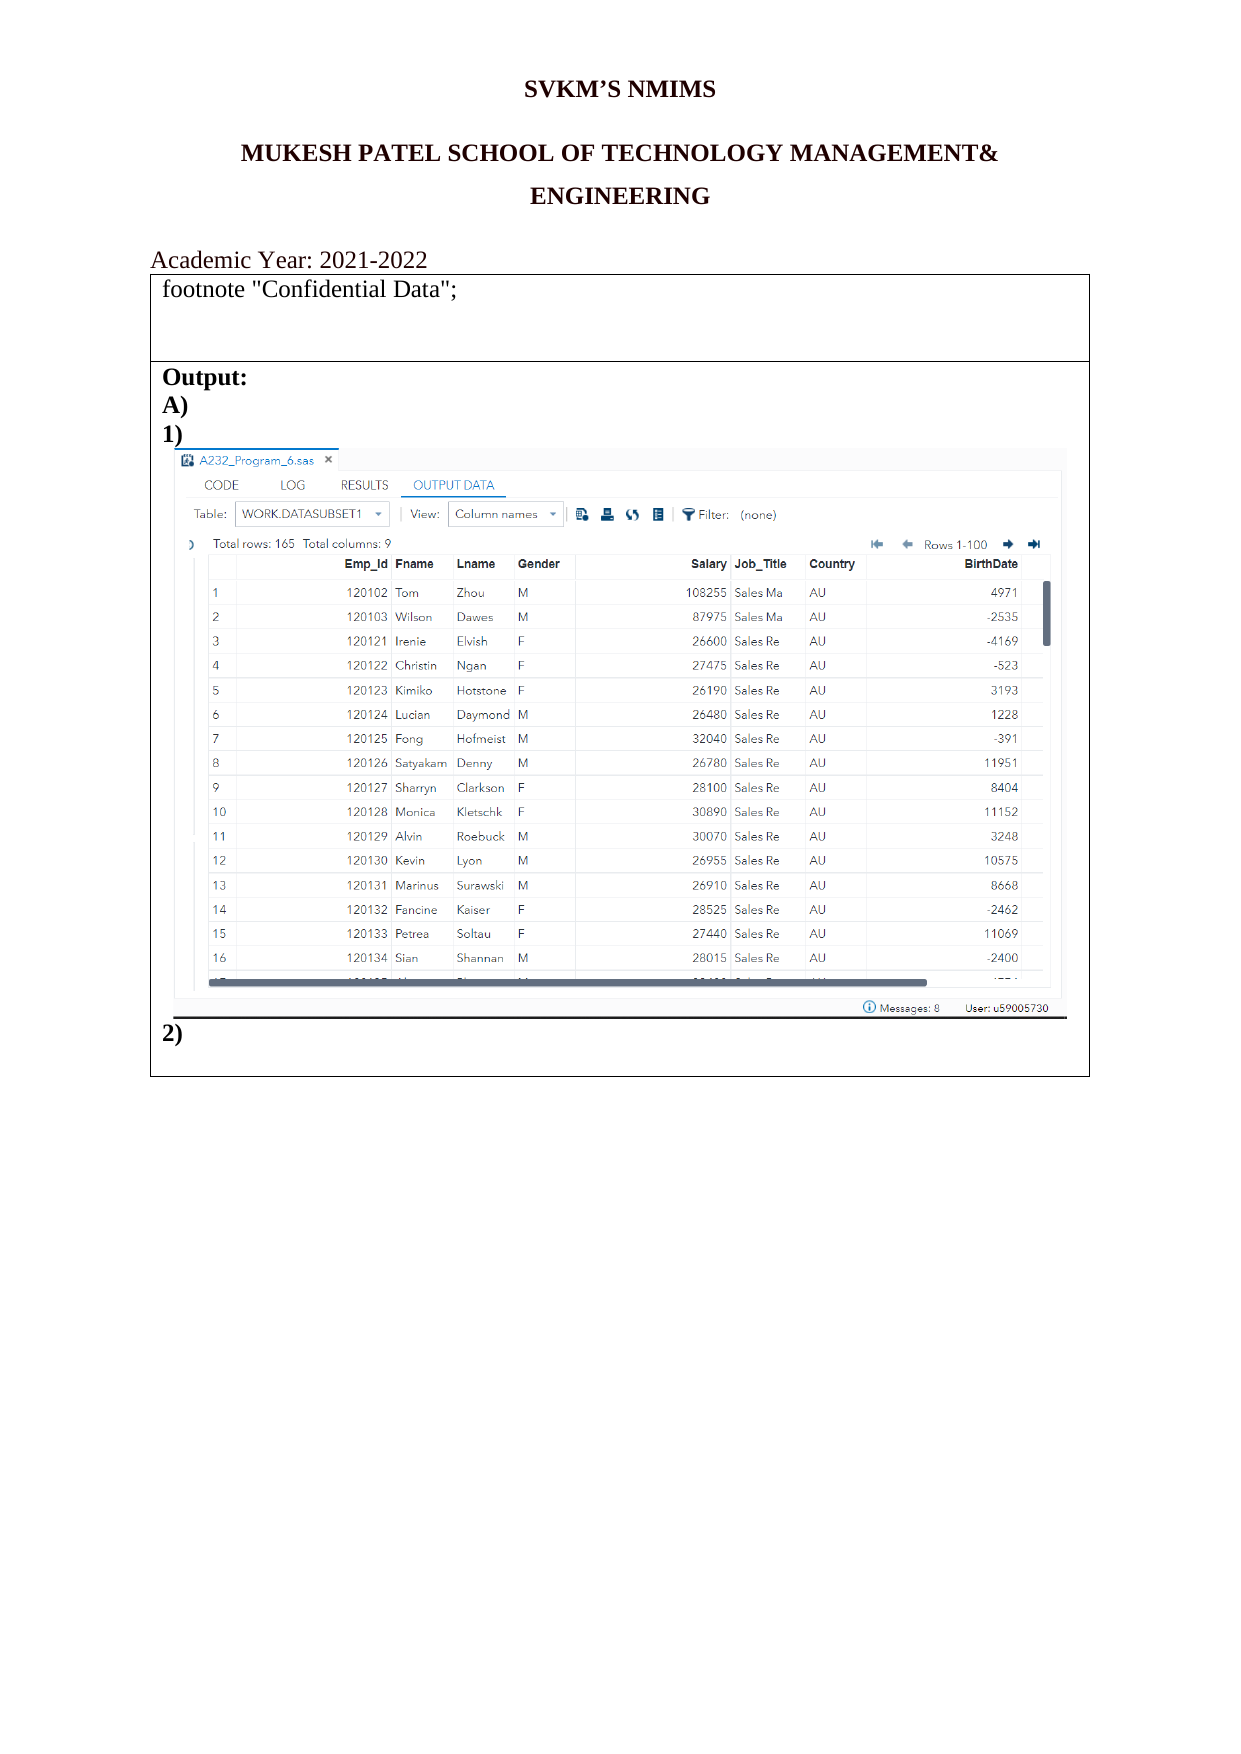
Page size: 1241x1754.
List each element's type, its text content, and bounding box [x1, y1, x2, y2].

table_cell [151, 275, 1089, 361]
table_cell Output: A) 1) 2) 3) 4) 5) B) a) b) c) d) [151, 362, 1089, 1076]
picture [173, 448, 1067, 1019]
